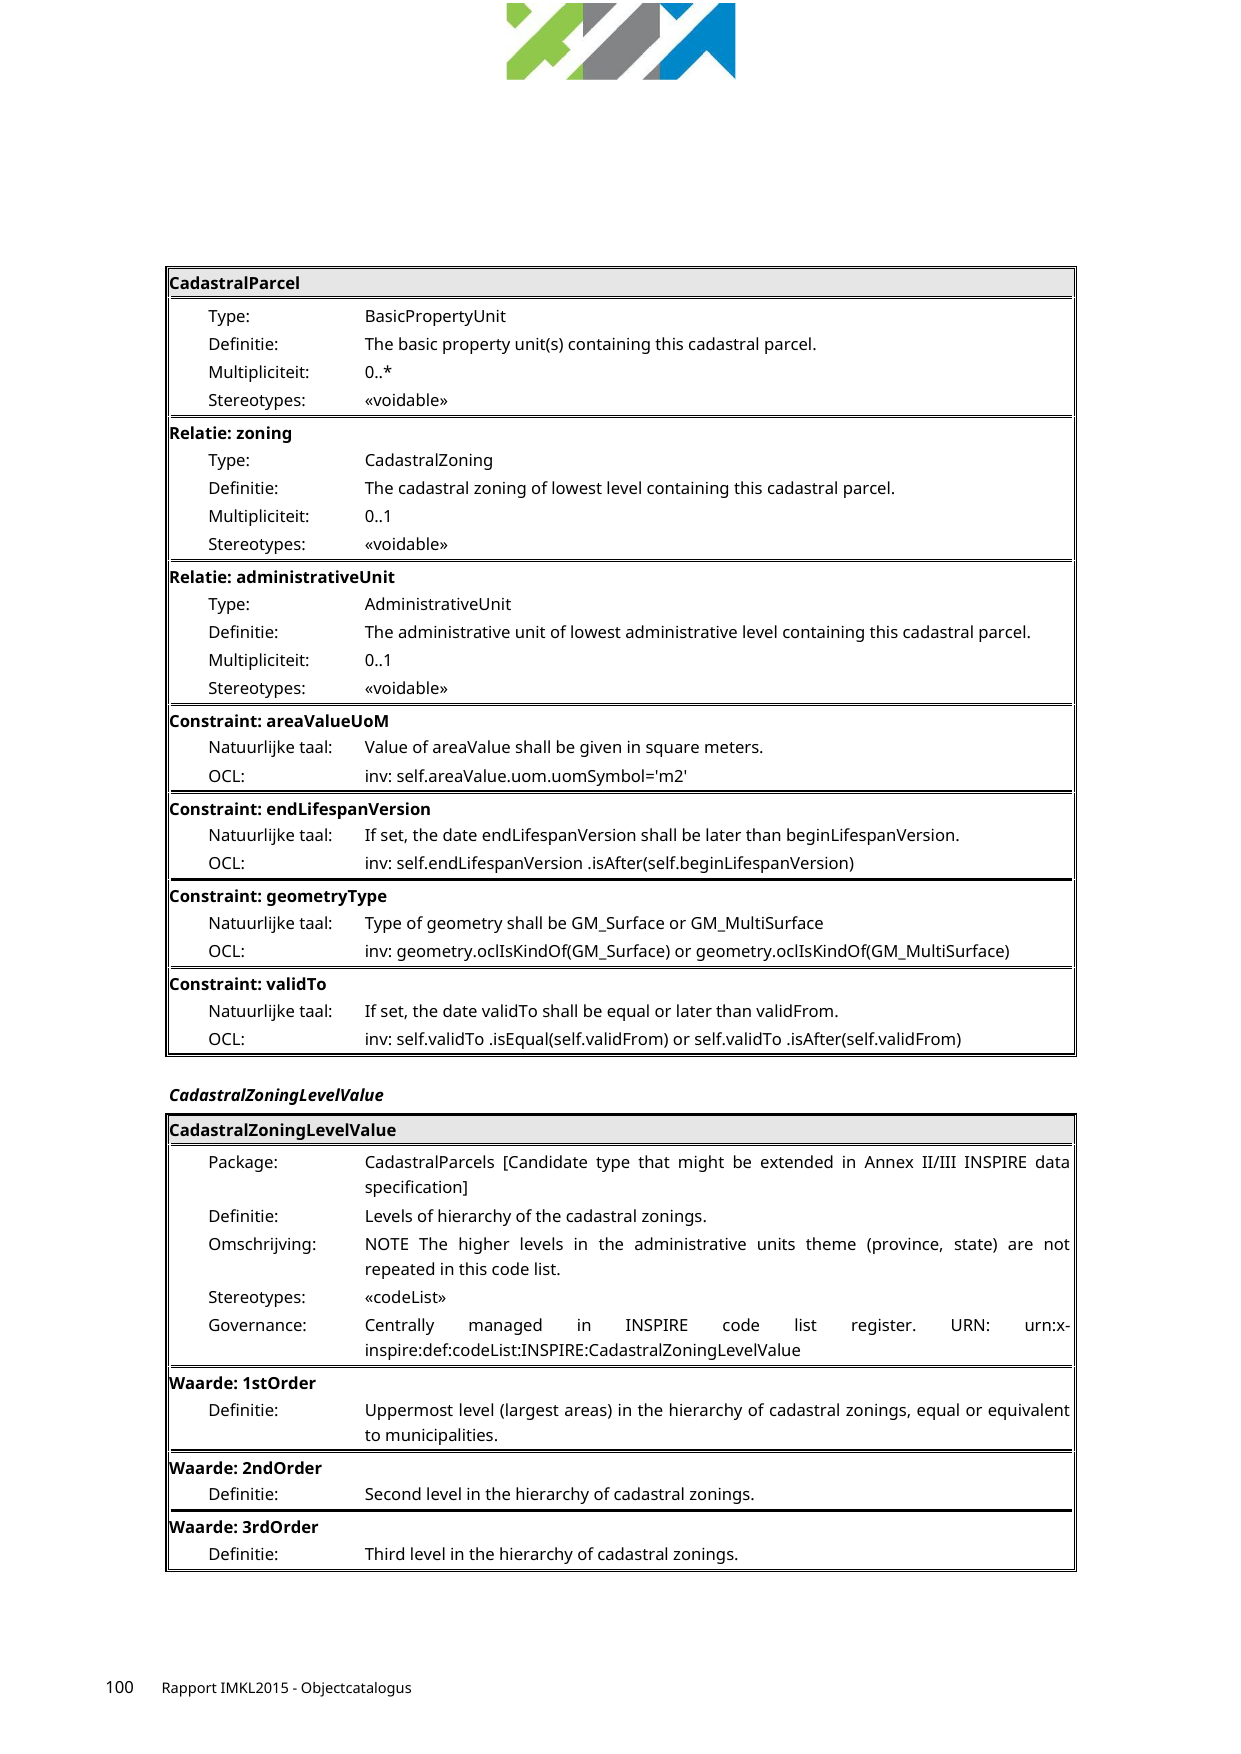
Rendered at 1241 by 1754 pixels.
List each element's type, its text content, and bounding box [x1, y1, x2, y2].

table_cell Constraint: geometryType [167, 878, 1075, 966]
subtitle CadastralZoningLevelValue [169, 1082, 1071, 1107]
table_cell Constraint: endLifespanVersion [169, 790, 1074, 878]
table_cell Constraint: areaValueUoM [169, 703, 1074, 790]
table_cell [167, 1143, 1075, 1365]
table_cell Relatie: basicPropertyUnit [167, 296, 1075, 414]
table_cell Relatie: zoning [169, 415, 1074, 558]
picture [506, 3, 718, 80]
table_cell Waarde: 2ndOrder [169, 1449, 1074, 1509]
table_header CadastralZoningLevelValue [169, 1116, 1074, 1143]
table_cell Relatie: administrativeUnit [169, 559, 1074, 702]
picture [677, 50, 736, 80]
table_header CadastralParcel [169, 269, 1074, 296]
table_cell Constraint: validTo [167, 966, 1075, 1053]
table_cell Waarde: 1stOrder [167, 1365, 1075, 1449]
table_cell Waarde: 3rdOrder [169, 1509, 1074, 1568]
